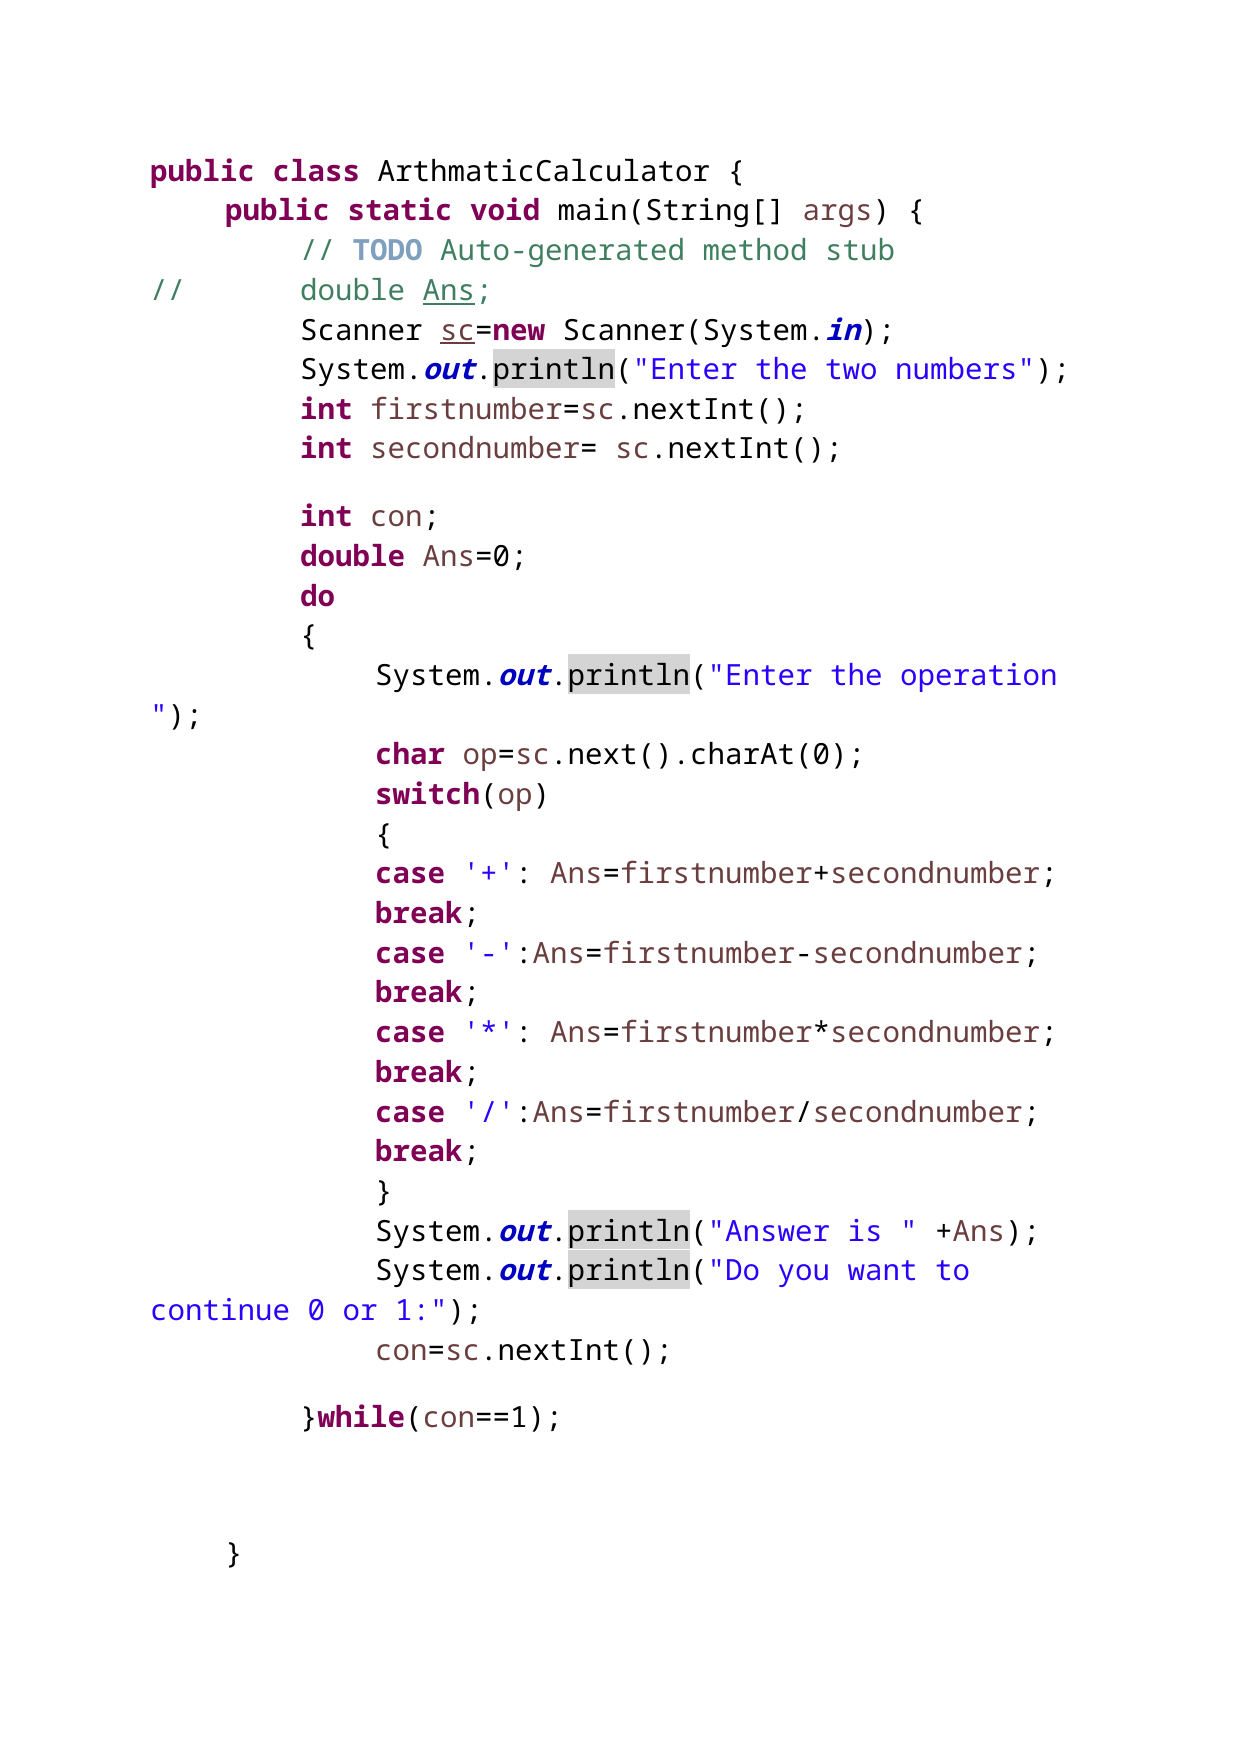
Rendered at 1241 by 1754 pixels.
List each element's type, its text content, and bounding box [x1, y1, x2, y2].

text do [150, 575, 1090, 614]
text break; [150, 892, 1090, 932]
text // double Ans; [150, 269, 1090, 309]
text int con; [150, 496, 1090, 535]
text public class ArthmaticCalculator { [150, 150, 1090, 190]
text break; [150, 972, 1090, 1011]
text } [150, 1170, 1090, 1210]
text int firstnumber=sc.nextInt(); [150, 388, 1090, 428]
text int secondnumber= sc.nextInt(); [150, 428, 1090, 467]
text System.out.println("Answer is " +Ans); [150, 1210, 568, 1249]
text double Ans=0; [150, 535, 1090, 575]
text // TODO Auto-generated method stub [150, 229, 1090, 269]
text System.out.println("Enter the operation "); [150, 654, 1090, 734]
text char op=sc.next().charAt(0); [150, 734, 1090, 773]
text break; [150, 1051, 1090, 1091]
text switch(op) [150, 773, 1090, 813]
text } [150, 1532, 1090, 1572]
text case '*': Ans=firstnumber*secondnumber; [150, 1011, 1090, 1051]
text con=sc.nextInt(); [150, 1329, 1090, 1369]
text System.out.println("Do you want to continue 0 or 1:"); [150, 1249, 1090, 1329]
text case '-':Ans=firstnumber-secondnumber; [150, 932, 1090, 972]
text break; [150, 1131, 1090, 1170]
text { [150, 614, 1090, 654]
text System.out.println("Enter the two numbers"); [150, 348, 1090, 388]
text case '/':Ans=firstnumber/secondnumber; [150, 1091, 1090, 1131]
text }while(con==1); [150, 1397, 1090, 1436]
text { [150, 813, 1090, 853]
text Scanner sc=new Scanner(System.in); [150, 309, 1090, 348]
text System.out.println("Answer is " +Ans); [690, 1210, 1090, 1249]
text public static void main(String[] args) { [150, 190, 1090, 229]
text case '+': Ans=firstnumber+secondnumber; [150, 853, 1090, 892]
